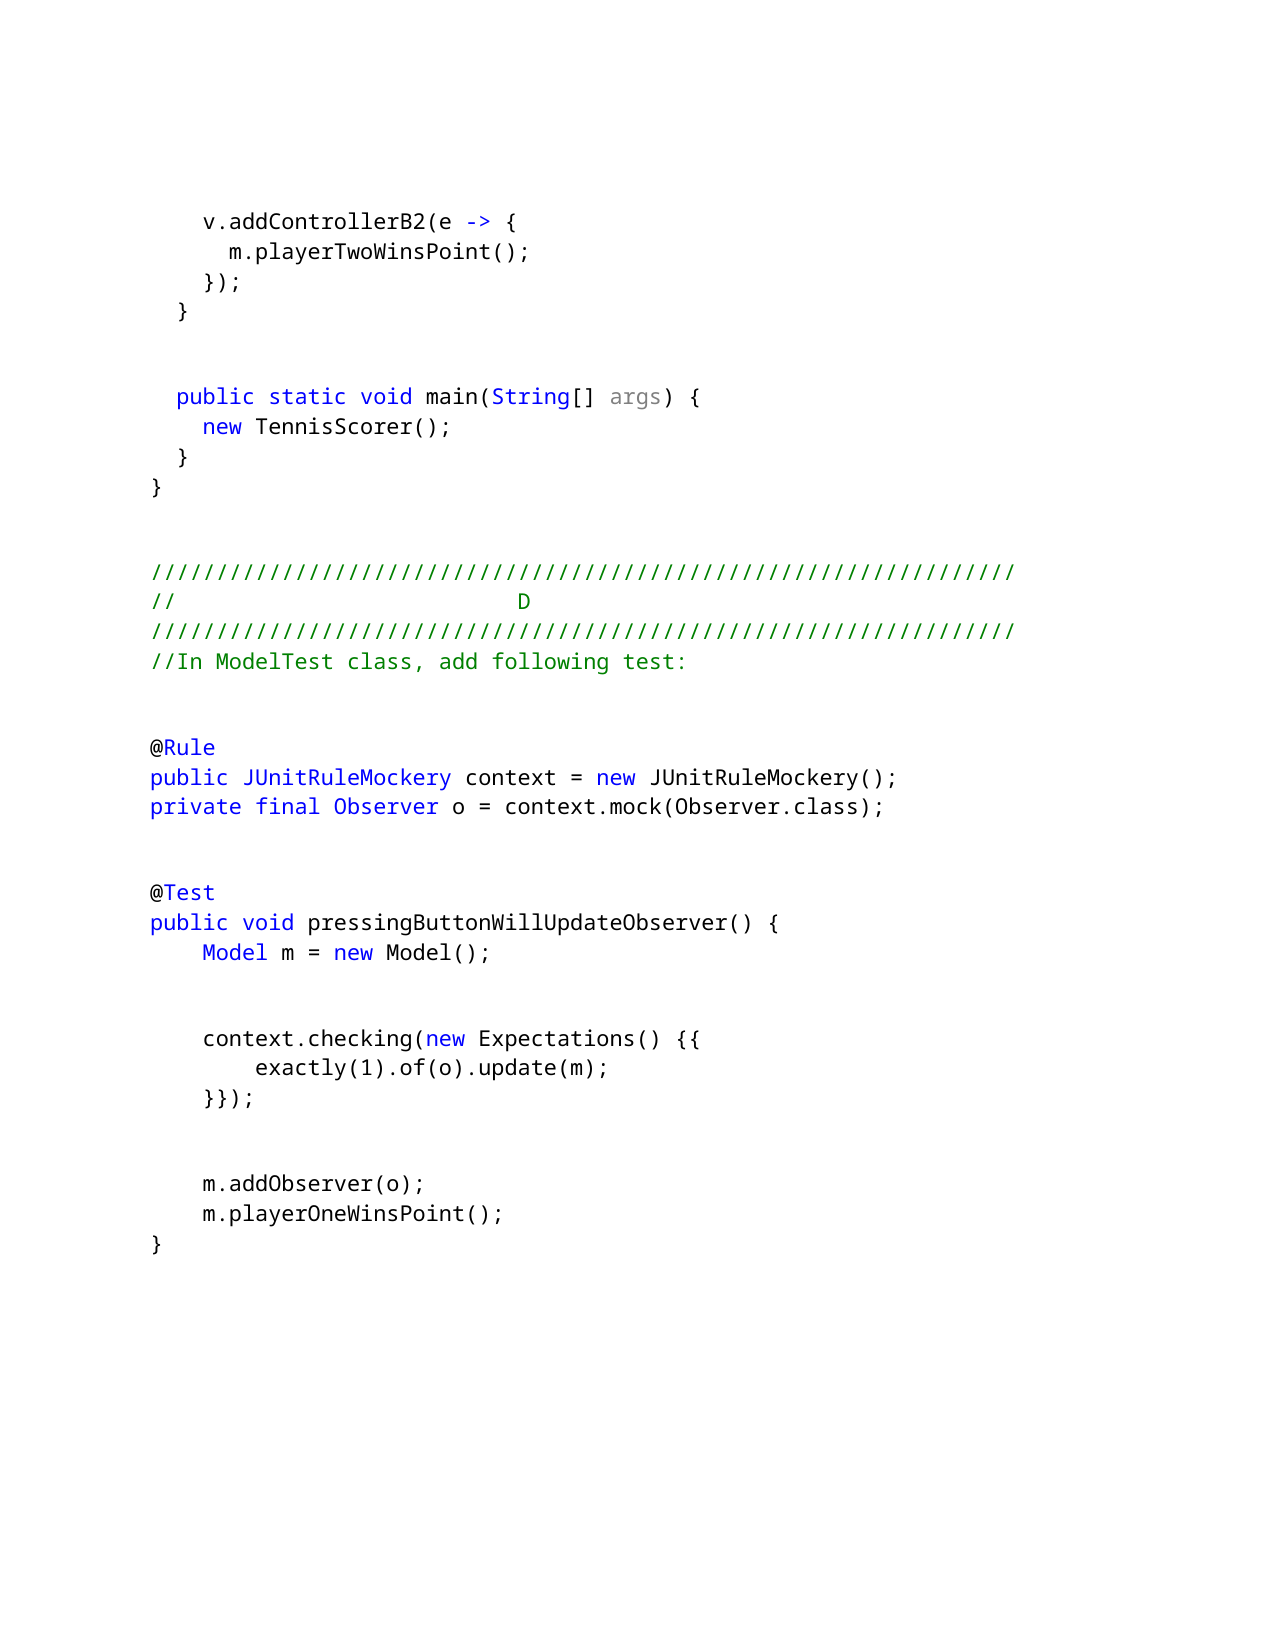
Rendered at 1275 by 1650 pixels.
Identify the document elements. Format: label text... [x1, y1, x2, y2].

text m.playerTwoWinsPoint(); [150, 236, 1125, 266]
text private final Observer o = context.mock(Observer.class); [150, 791, 1125, 821]
text }}); [150, 1082, 1125, 1112]
text } [150, 1227, 1125, 1257]
text m.playerOneWinsPoint(); [150, 1198, 1125, 1227]
text m.addObserver(o); [150, 1168, 1125, 1198]
text @Test [150, 877, 1125, 907]
text @Rule [150, 732, 1125, 761]
text // D [150, 586, 1125, 616]
text Model m = new Model(); [150, 937, 1125, 966]
text } [150, 471, 1125, 500]
text } [150, 441, 1125, 471]
text public void pressingButtonWillUpdateObserver() { [150, 907, 1125, 937]
text public static void main(String[] args) { [150, 381, 1125, 411]
text context.checking(new Expectations() {{ [150, 1022, 1125, 1052]
text ////////////////////////////////////////////////////////////////// [150, 556, 1125, 586]
text } [150, 295, 1125, 325]
text ////////////////////////////////////////////////////////////////// [150, 616, 1125, 646]
text v.addControllerB2(e -> { [150, 206, 1125, 236]
text public JUnitRuleMockery context = new JUnitRuleMockery(); [150, 761, 1125, 791]
text //In ModelTest class, add following test: [150, 646, 1125, 676]
text exactly(1).of(o).update(m); [150, 1052, 1125, 1082]
text }); [150, 266, 1125, 295]
text new TennisScorer(); [150, 411, 1125, 441]
